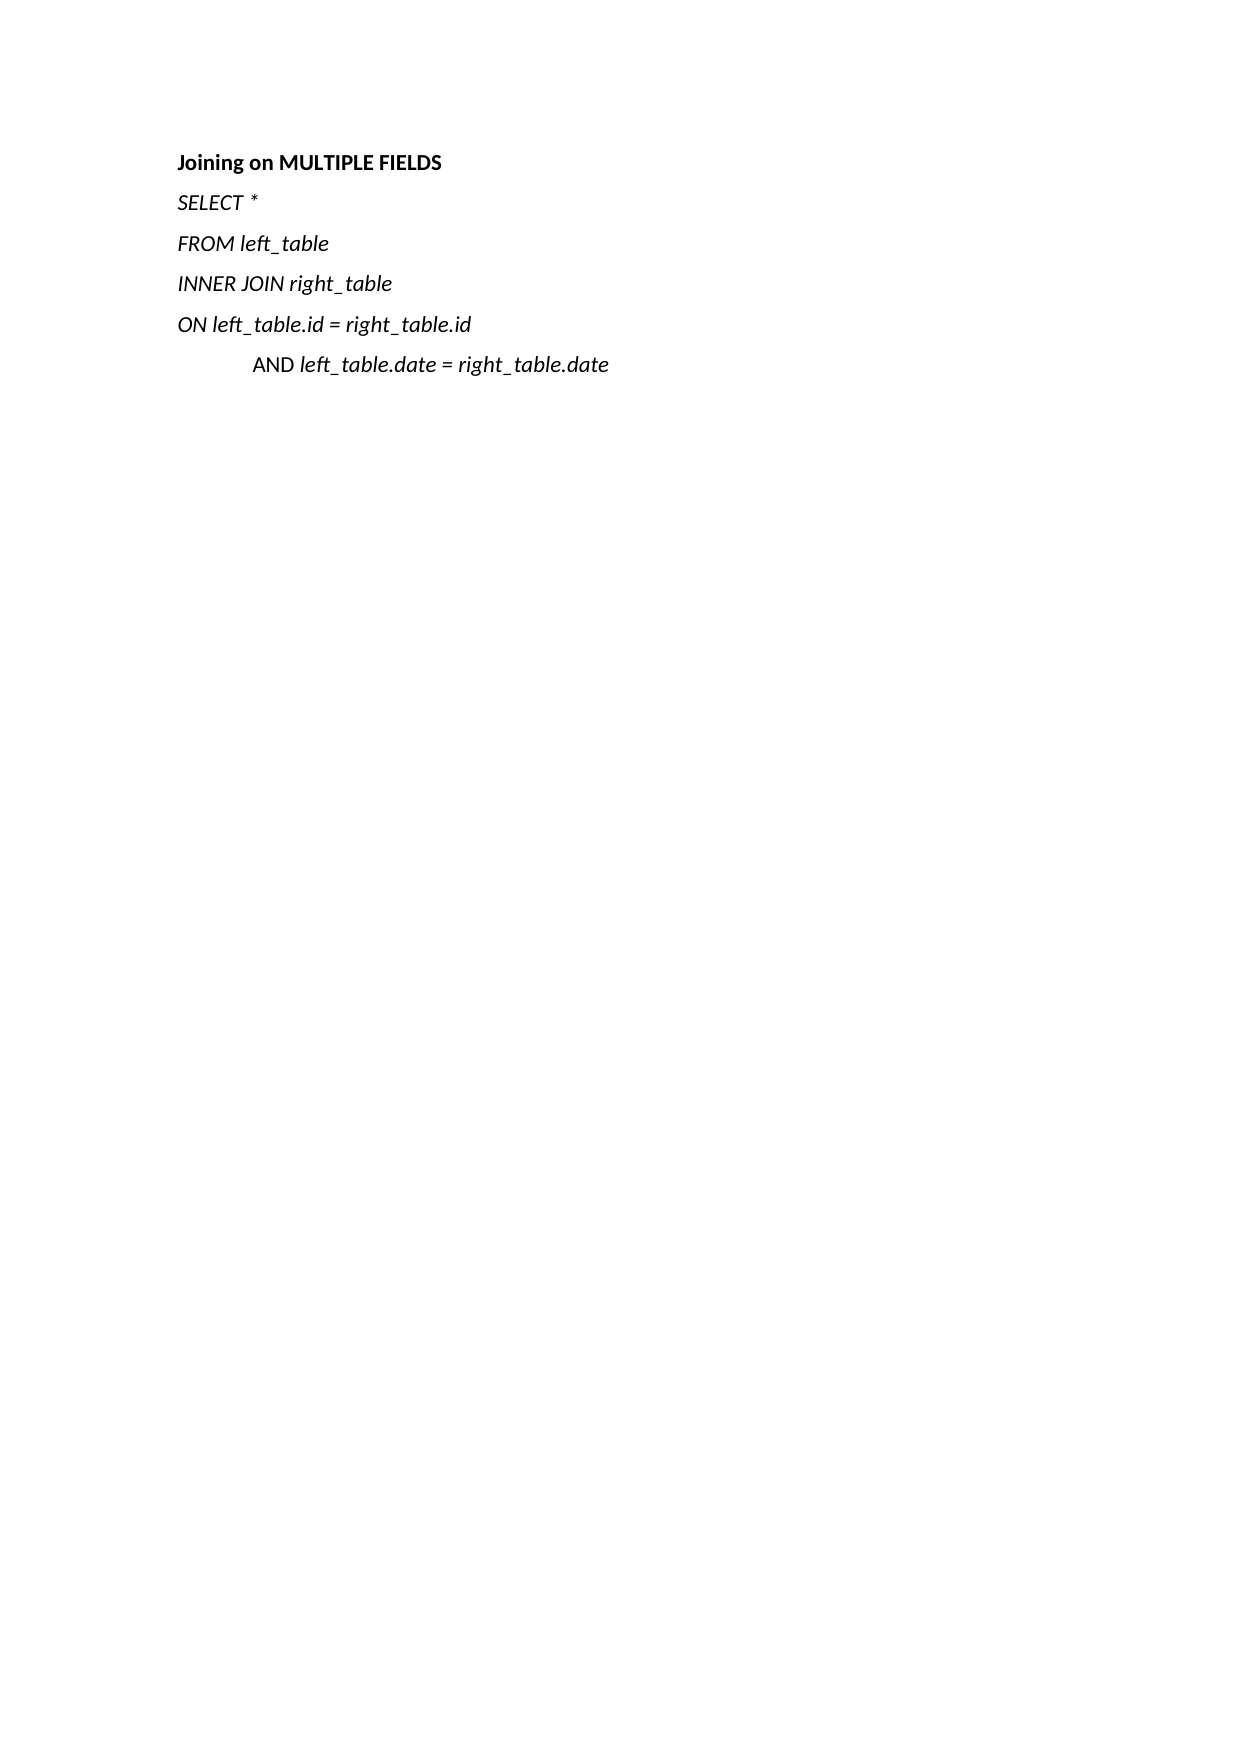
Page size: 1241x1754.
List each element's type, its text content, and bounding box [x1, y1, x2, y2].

text INNER JOIN right_table [177, 269, 1063, 297]
text Joining on MULTIPLE FIELDS [177, 148, 1063, 176]
text SELECT * [177, 188, 1063, 216]
text ON left_table.id = right_table.id [177, 310, 1063, 338]
text FROM left_table [177, 229, 1063, 257]
text AND left_table.date = right_table.date [177, 350, 1063, 378]
